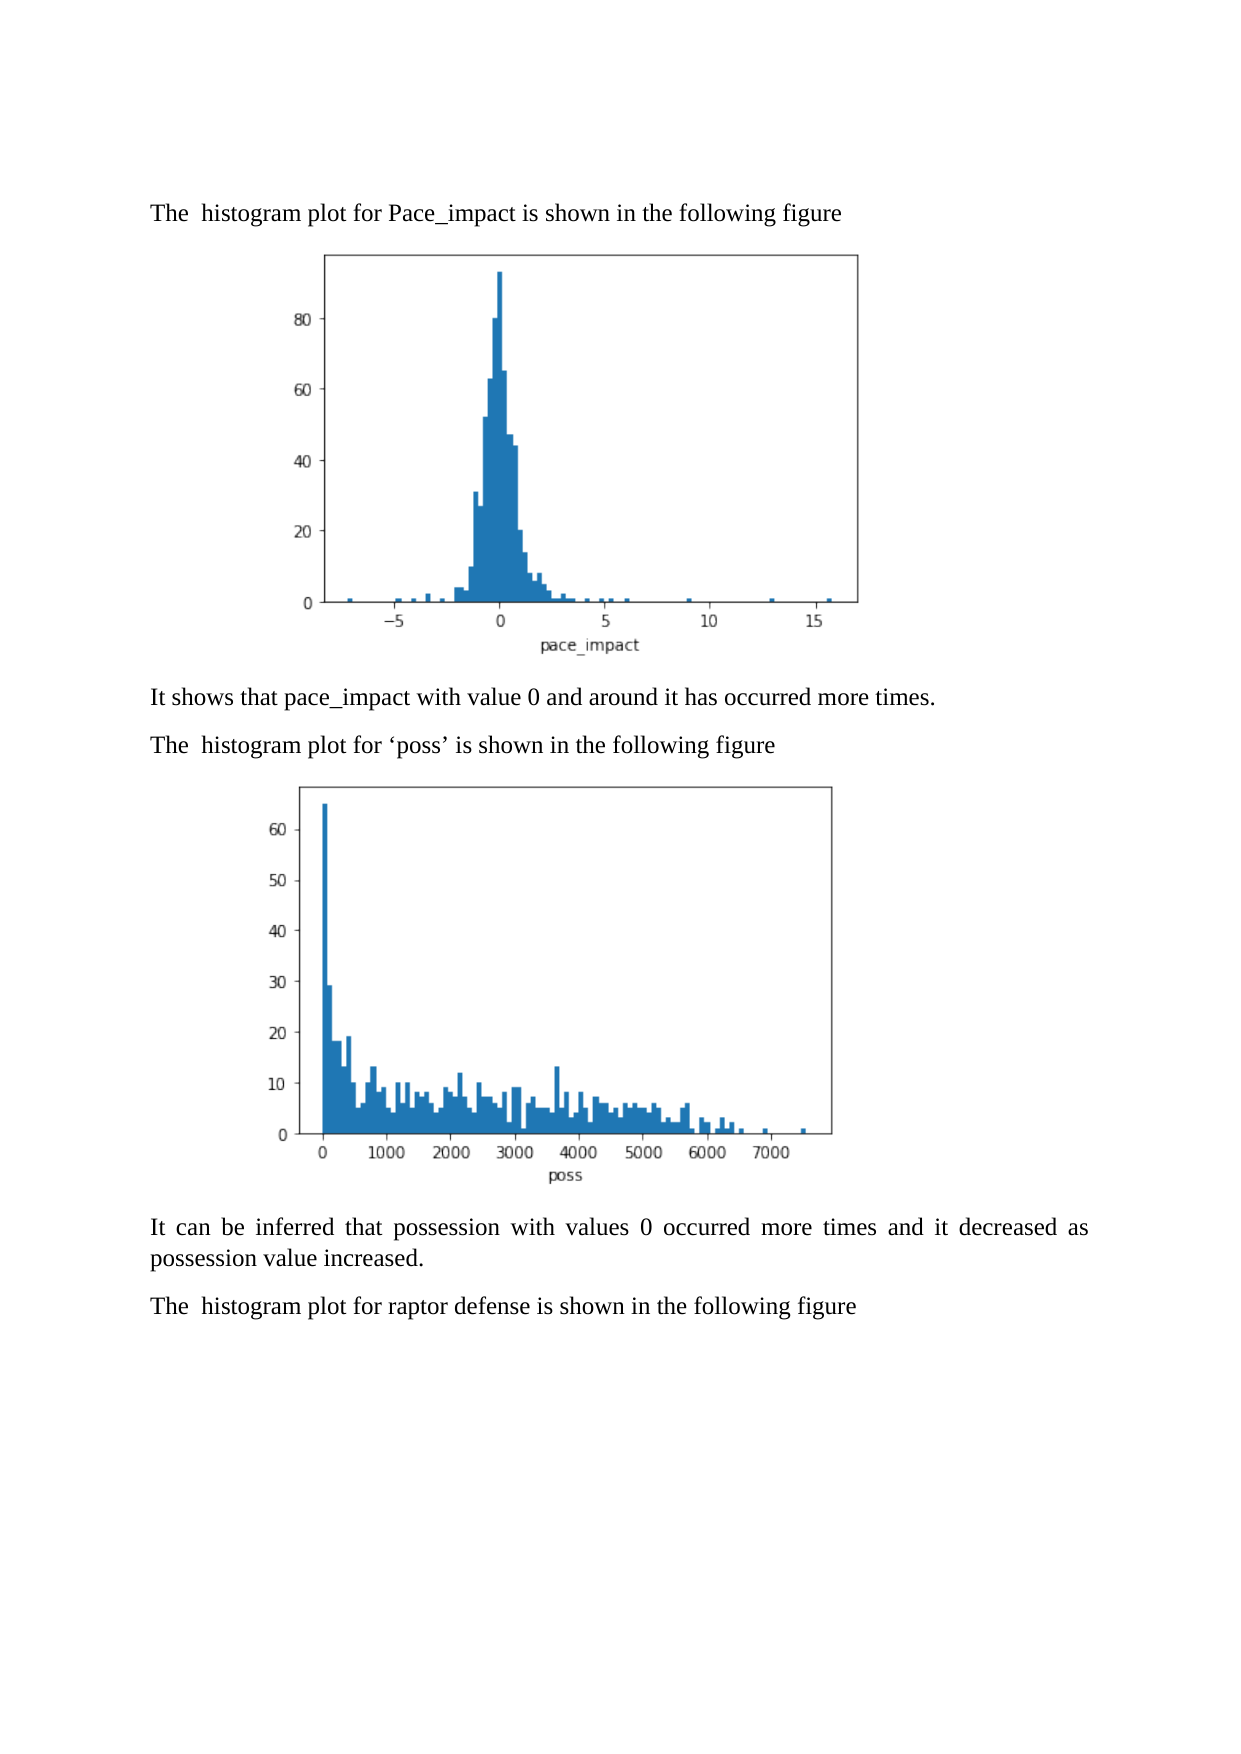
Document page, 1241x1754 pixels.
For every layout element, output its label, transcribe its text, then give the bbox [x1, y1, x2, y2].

picture [281, 245, 867, 664]
text The histogram plot for Pace_impact is shown in the following figure [150, 198, 1090, 226]
text It can be inferred that possession with values 0 occurred more times and it decreased as possession value increased. [150, 1212, 1090, 1272]
text It shows that pace_impact with value 0 and around it has occurred more times. [150, 682, 1090, 711]
text The histogram plot for raptor defense is shown in the following figure [150, 1291, 1090, 1320]
picture [256, 777, 840, 1194]
text The histogram plot for ‘poss’ is shown in the following figure [150, 730, 1090, 759]
